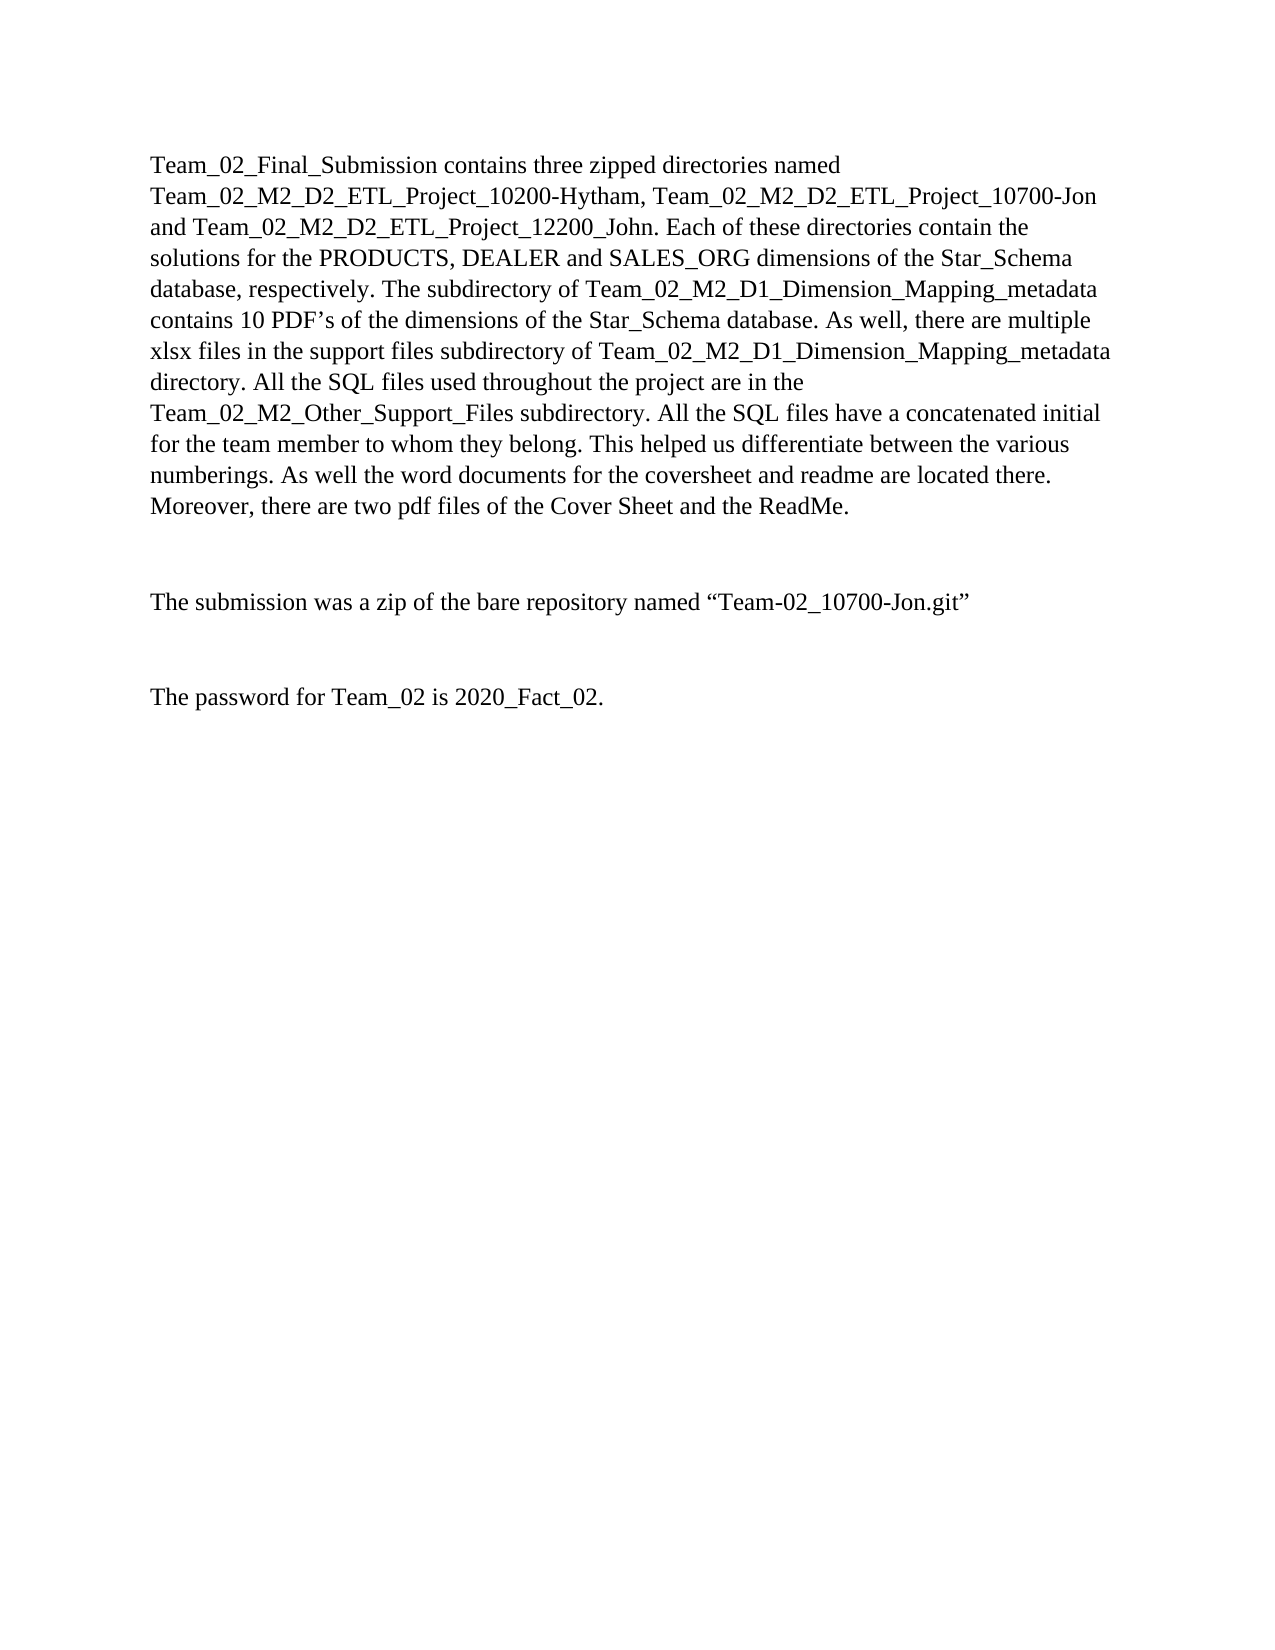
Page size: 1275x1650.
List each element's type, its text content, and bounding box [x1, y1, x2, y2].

text The submission was a zip of the bare repository named “Team-02_10700-Jon.git” [150, 587, 1125, 616]
text The password for Team_02 is 2020_Fact_02. [150, 682, 1125, 711]
text Team_02_Final_Submission contains three zipped directories named Team_02_M2_D2_ETL_Project_10200-Hytham, Team_02_M2_D2_ETL_Project_10700-Jon and Team_02_M2_D2_ETL_Project_12200_John. Each of these directories contain the solutions for the PRODUCTS, DEALER and SALES_ORG dimensions of the Star_Schema database, respectively. The subdirectory of Team_02_M2_D1_Dimension_Mapping_metadata contains 10 PDF’s of the dimensions of the Star_Schema database. As well, there are multiple xlsx files in the support files subdirectory of Team_02_M2_D1_Dimension_Mapping_metadata directory. All the SQL files used throughout the project are in the Team_02_M2_Other_Support_Files subdirectory. All the SQL files have a concatenated initial for the team member to whom they belong. This helped us differentiate between the various numberings. As well the word documents for the coversheet and readme are located there. Moreover, there are two pdf files of the Cover Sheet and the ReadMe. [150, 150, 1125, 520]
